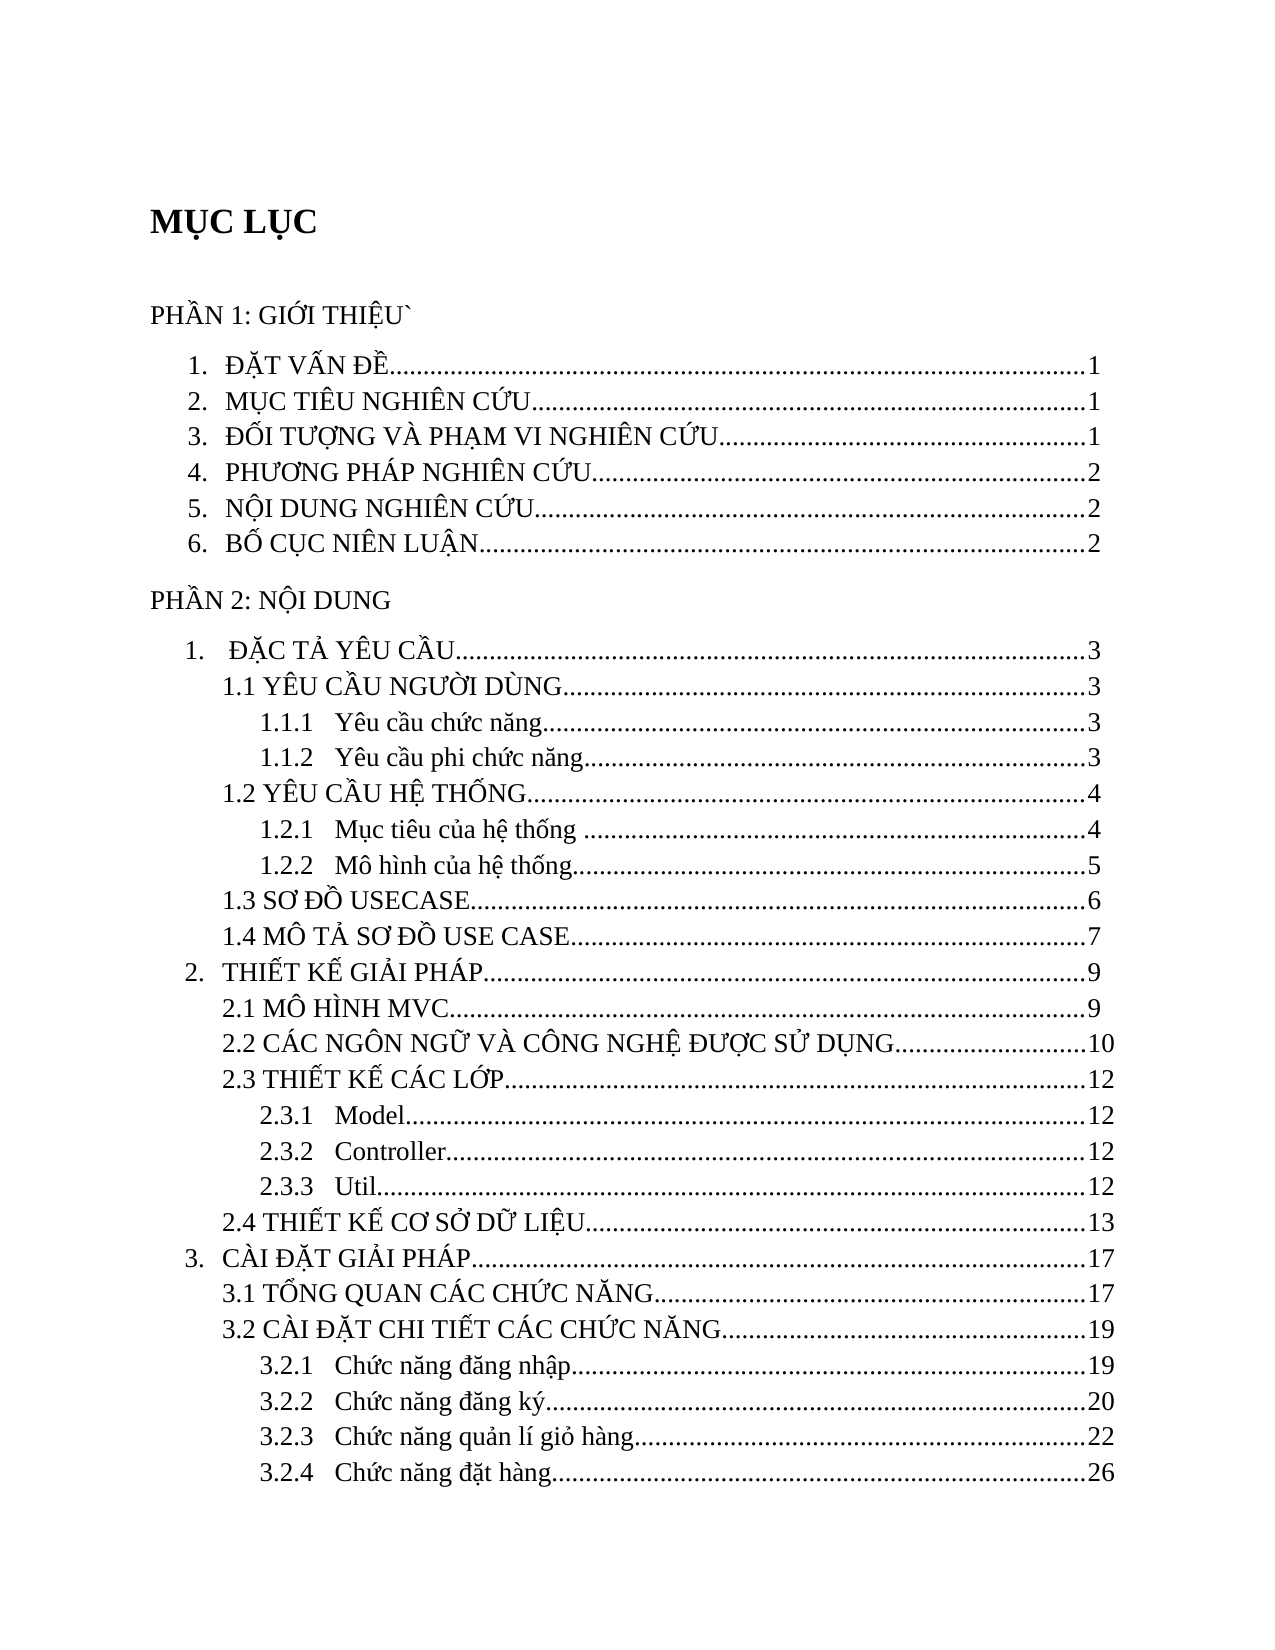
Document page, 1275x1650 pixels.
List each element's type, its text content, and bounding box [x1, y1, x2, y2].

list YÊU CẦU HỆ THỐNG 4 [222, 777, 1125, 808]
list Mô hình của hệ thống 5 [259, 849, 1125, 880]
list Yêu cầu phi chức năng 3 [259, 742, 1125, 773]
subtitle MỤC LỤC [150, 200, 1125, 241]
list Chức năng quản lí giỏ hàng 22 [259, 1420, 1125, 1452]
list ĐẶC TẢ YÊU CẦU 3 [184, 634, 1125, 666]
text PHẦN 2: NỘI DUNG [150, 584, 1125, 615]
text PHẦN 1: GIỚI THIỆU` [150, 299, 1125, 330]
list MÔ TẢ SƠ ĐỒ USE CASE 7 [222, 920, 1125, 951]
list Mục tiêu của hệ thống 4 [259, 813, 1125, 844]
list Chức năng đăng ký 20 [259, 1385, 1125, 1416]
list SƠ ĐỒ USECASE 6 [222, 884, 1125, 916]
list YÊU CẦU NGƯỜI DÙNG 3 [222, 670, 1125, 701]
list NỘI DUNG NGHIÊN CỨU 2 [187, 492, 1125, 523]
list ĐỐI TƯỢNG VÀ PHẠM VI NGHIÊN CỨU 1 [187, 420, 1125, 452]
list ĐẶT VẤN ĐỀ 1 [187, 349, 1125, 380]
list THIẾT KẾ GIẢI PHÁP 9 [184, 956, 1125, 987]
list PHƯƠNG PHÁP NGHIÊN CỨU 2 [187, 456, 1125, 487]
list THIẾT KẾ CƠ SỞ DỮ LIỆU 13 [222, 1206, 1125, 1237]
list Util 12 [259, 1170, 1125, 1201]
list Chức năng đặt hàng 26 [259, 1456, 1125, 1487]
list MÔ HÌNH MVC 9 [222, 992, 1125, 1023]
list BỐ CỤC NIÊN LUẬN 2 [187, 528, 1125, 559]
list CÀI ĐẶT GIẢI PHÁP 17 [184, 1242, 1125, 1273]
list TỔNG QUAN CÁC CHỨC NĂNG 17 [222, 1277, 1125, 1309]
list MỤC TIÊU NGHIÊN CỨU 1 [187, 385, 1125, 416]
list Controller 12 [259, 1134, 1125, 1166]
list THIẾT KẾ CÁC LỚP 12 [222, 1063, 1125, 1094]
list Yêu cầu chức năng 3 [259, 706, 1125, 737]
list Model 12 [259, 1099, 1125, 1130]
list CÀI ĐẶT CHI TIẾT CÁC CHỨC NĂNG 19 [222, 1313, 1125, 1344]
list CÁC NGÔN NGỮ VÀ CÔNG NGHỆ ĐƯỢC SỬ DỤNG 10 [222, 1027, 1125, 1058]
list Chức năng đăng nhập 19 [259, 1349, 1125, 1380]
